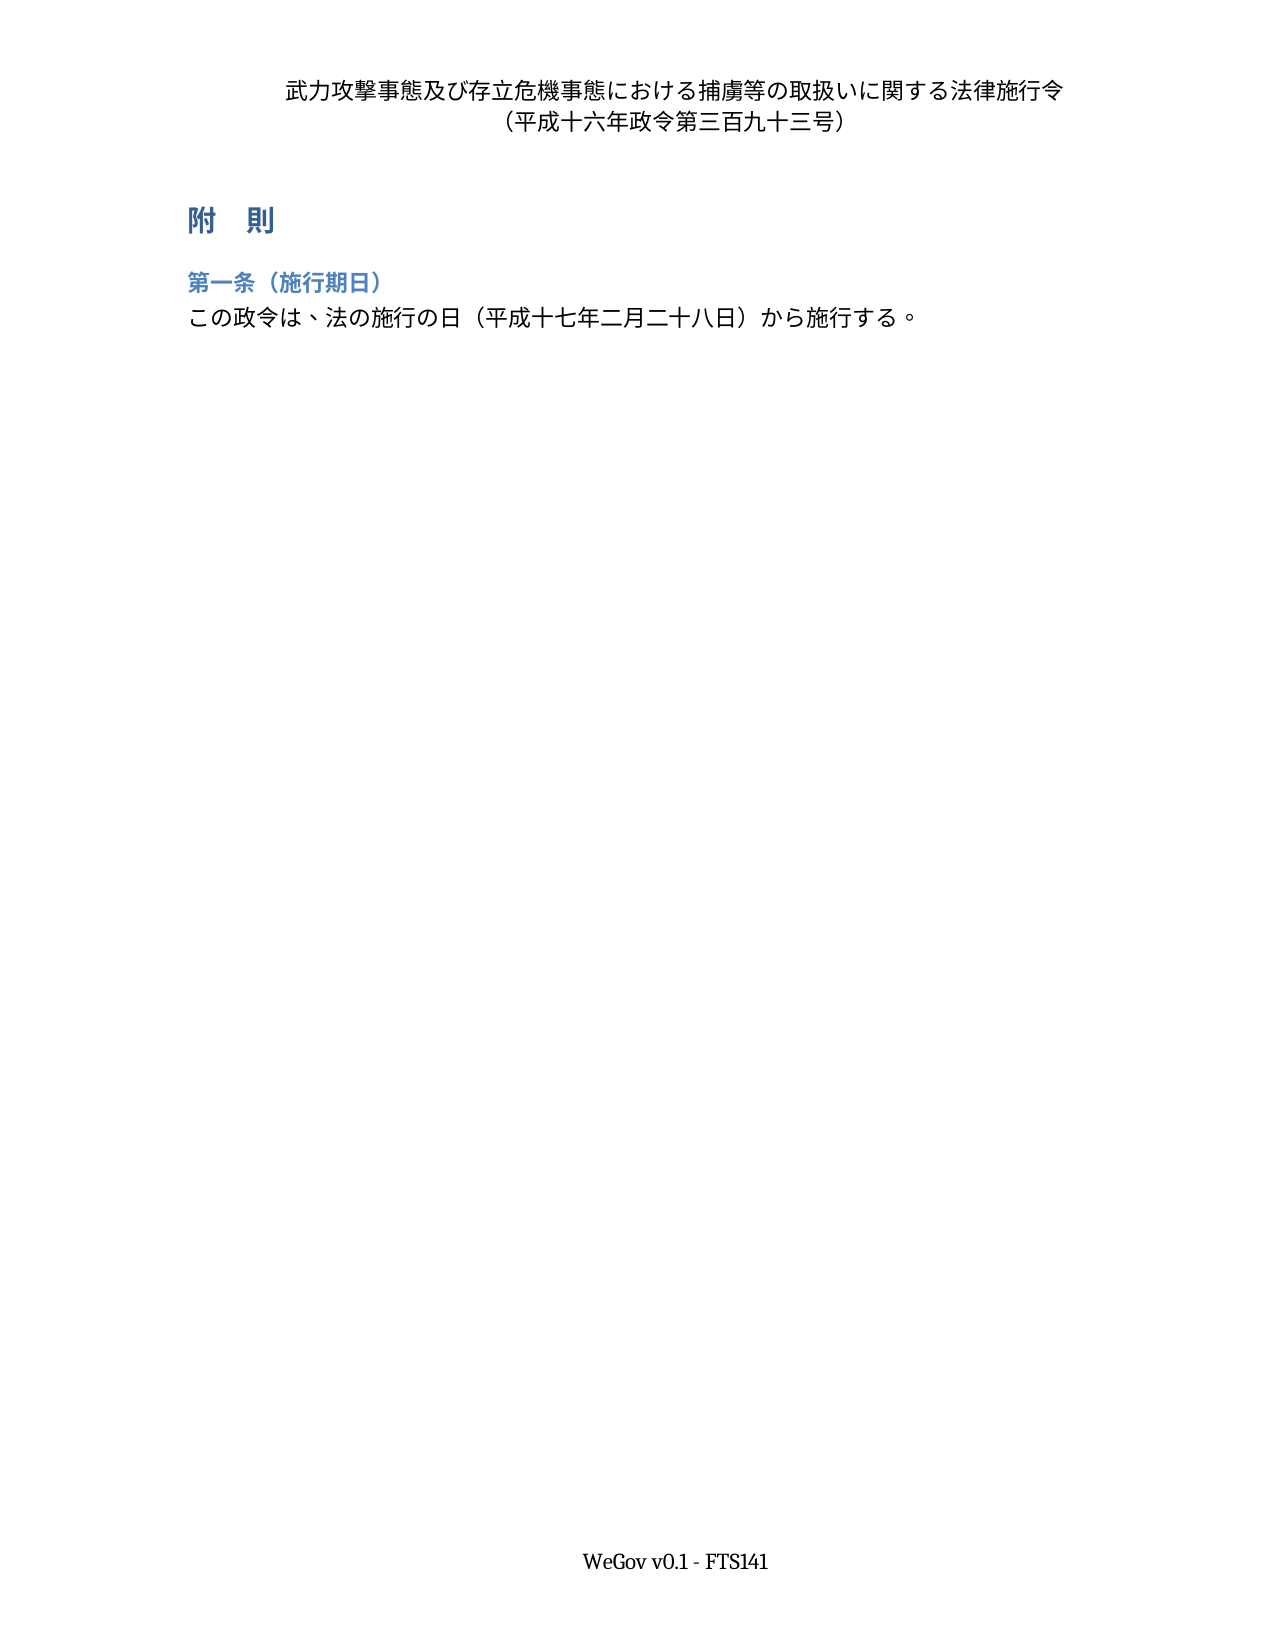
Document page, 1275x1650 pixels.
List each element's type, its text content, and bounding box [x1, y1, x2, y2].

subtitle 附 則 [187, 200, 1087, 240]
subtitle 第一条（施行期日） [187, 266, 1087, 298]
text この政令は、法の施行の日（平成十七年二月二十八日）から施行する。 [187, 302, 1087, 334]
